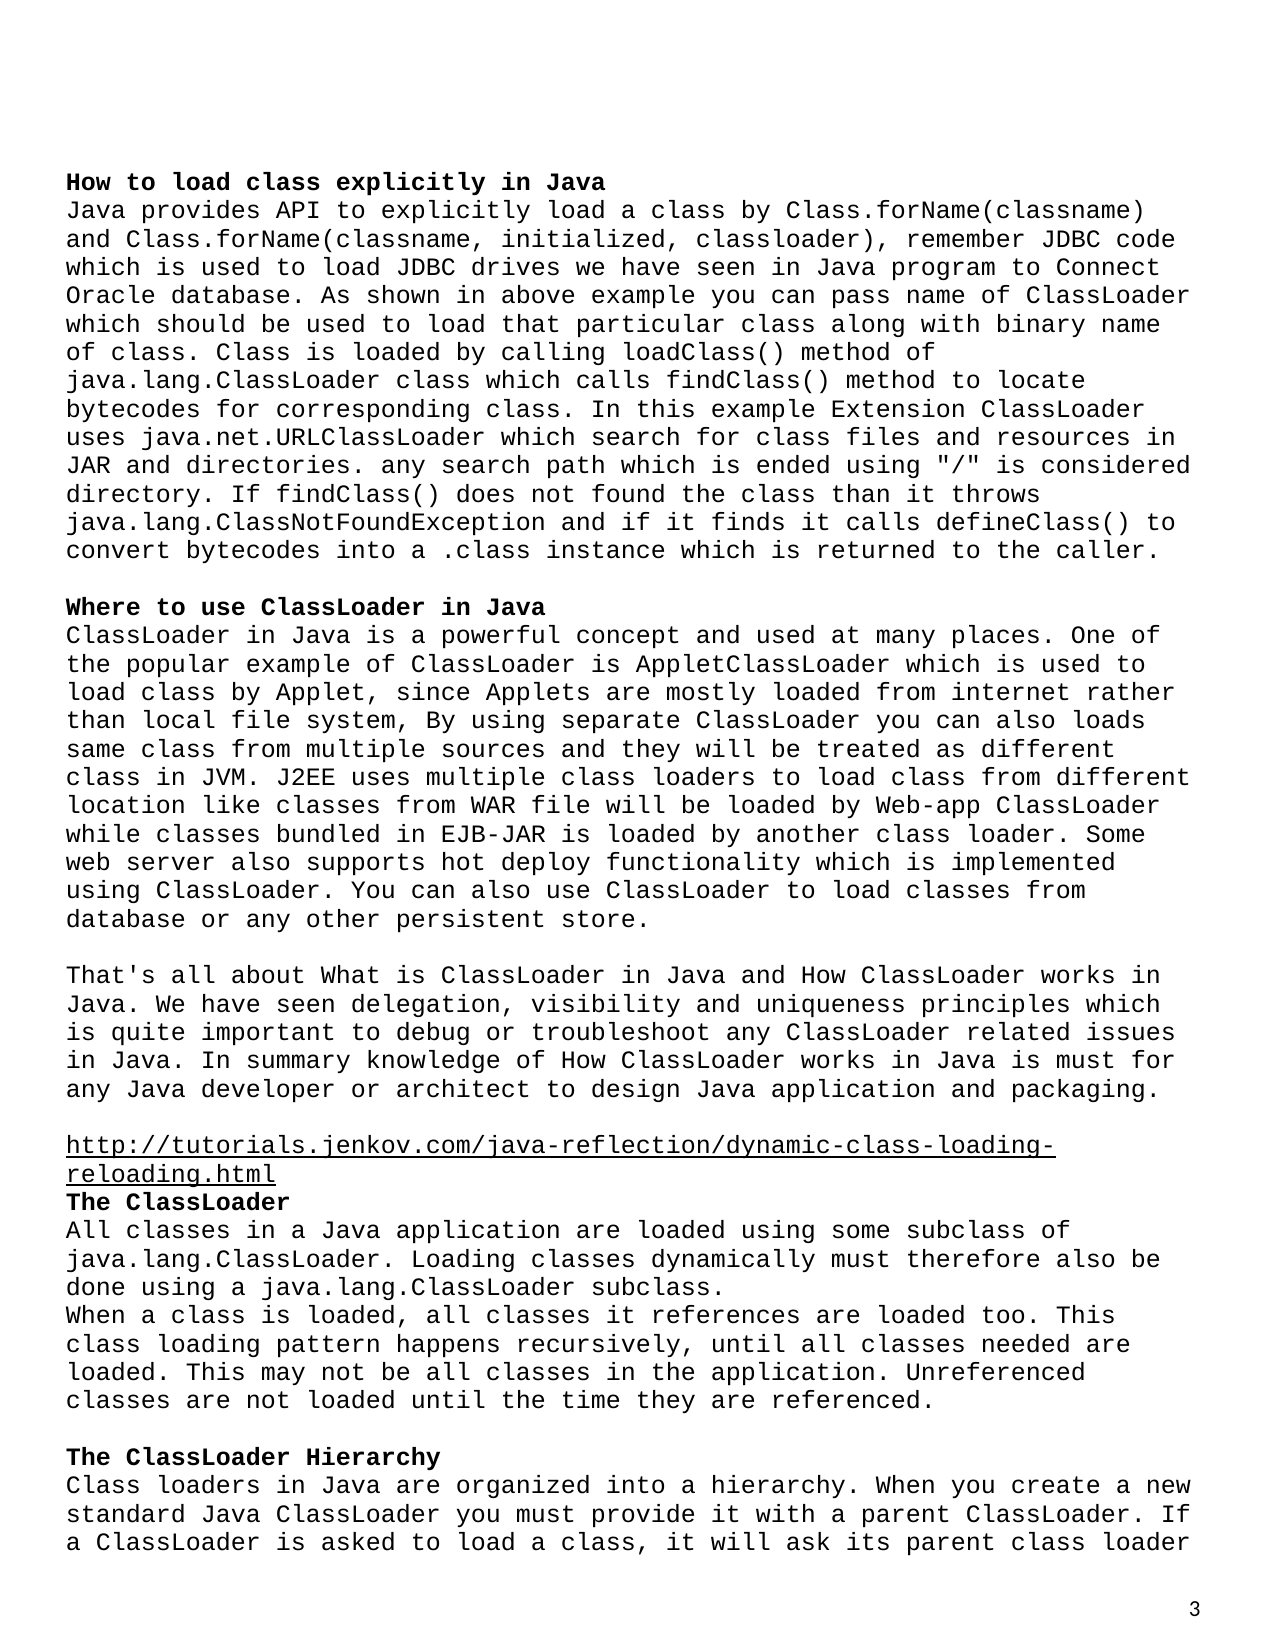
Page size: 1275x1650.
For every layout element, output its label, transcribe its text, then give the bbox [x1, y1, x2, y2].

text ClassLoader in Java is a powerful concept and used at many places. One of the popular example of ClassLoader is AppletClassLoader which is used to load class by Applet, since Applets are mostly loaded from internet rather than local file system, By using separate ClassLoader you can also loads same class from multiple sources and they will be treated as different class in JVM. J2EE uses multiple class loaders to load class from different location like classes from WAR file will be loaded by Web-app ClassLoader while classes bundled in EJB-JAR is loaded by another class loader. Some web server also supports hot deploy functionality which is implemented using ClassLoader. You can also use ClassLoader to load classes from database or any other persistent store. [66, 623, 1200, 934]
text When a class is loaded, all classes it references are loaded too. This class loading pattern happens recursively, until all classes needed are loaded. This may not be all classes in the application. Unreferenced classes are not loaded until the time they are referenced. [66, 1303, 1200, 1416]
text Where to use ClassLoader in Java [66, 594, 1200, 623]
text How to load class explicitly in Java [66, 169, 1200, 198]
text All classes in a Java application are loaded using some subclass of java.lang.ClassLoader. Loading classes dynamically must therefore also be done using a java.lang.ClassLoader subclass. [66, 1218, 1200, 1303]
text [66, 1473, 1200, 1558]
text The ClassLoader Hierarchy [66, 1444, 1200, 1473]
text http://tutorials.jenkov.com/java-reflection/dynamic-class-loading-reloading.html [66, 1133, 1200, 1189]
text Java provides API to explicitly load a class by Class.forName(classname) and Class.forName(classname, initialized, classloader), remember JDBC code which is used to load JDBC drives we have seen in Java program to Connect Oracle database. As shown in above example you can pass name of ClassLoader which should be used to load that particular class along with binary name of class. Class is loaded by calling loadClass() method of java.lang.ClassLoader class which calls findClass() method to locate bytecodes for corresponding class. In this example Extension ClassLoader uses java.net.URLClassLoader which search for class files and resources in JAR and directories. any search path which is ended using "/" is considered directory. If findClass() does not found the class than it throws java.lang.ClassNotFoundException and if it finds it calls defineClass() to convert bytecodes into a .class instance which is returned to the caller. [66, 198, 1200, 566]
text That's all about What is ClassLoader in Java and How ClassLoader works in Java. We have seen delegation, visibility and uniqueness principles which is quite important to debug or troubleshoot any ClassLoader related issues in Java. In summary knowledge of How ClassLoader works in Java is must for any Java developer or architect to design Java application and packaging. [66, 963, 1200, 1104]
text The ClassLoader [66, 1189, 1200, 1218]
